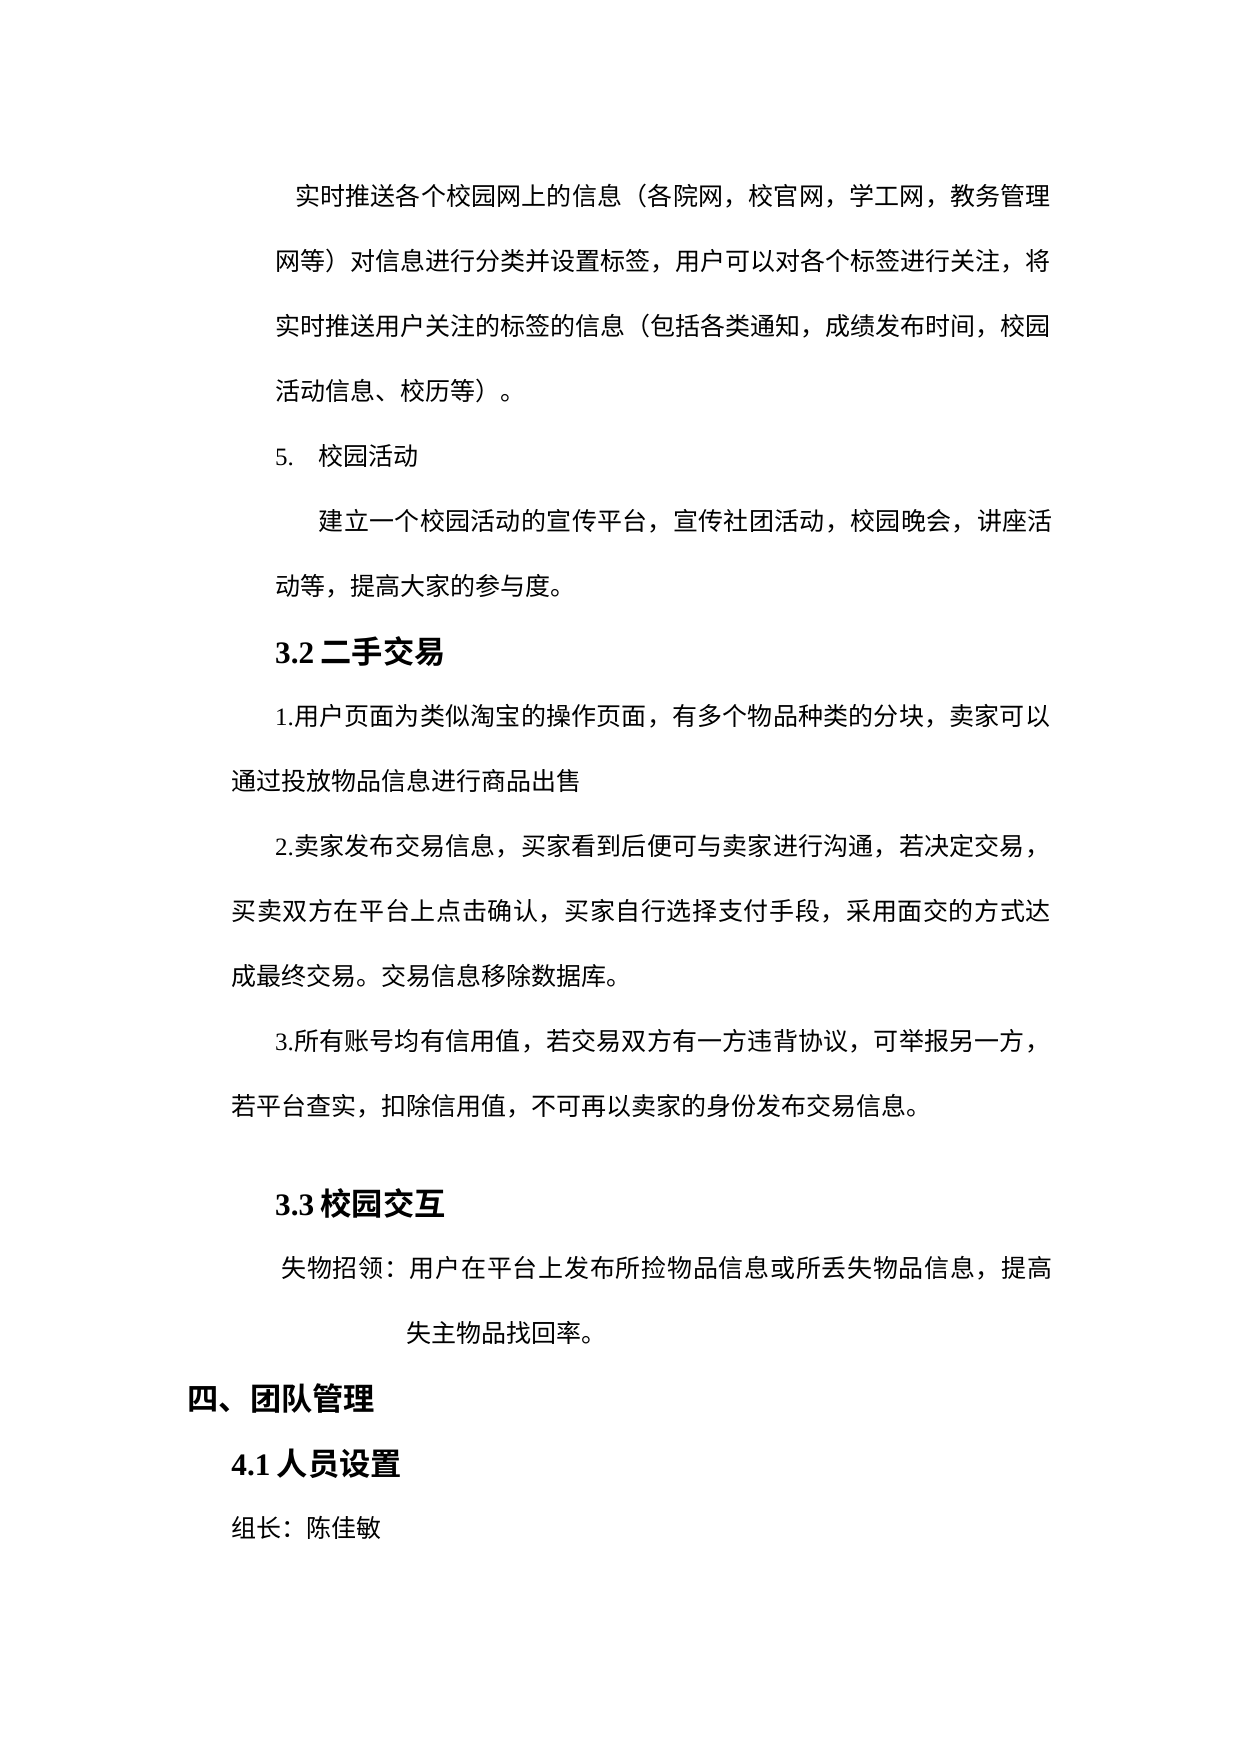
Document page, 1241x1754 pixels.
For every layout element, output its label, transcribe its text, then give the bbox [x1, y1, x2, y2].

list 校园活动 [231, 422, 1053, 487]
list 3.所有账号均有信用值，若交易双方有一方违背协议，可举报另一方，若平台查实，扣除信用值，不可再以卖家的身份发布交易信息。 [231, 1007, 1053, 1137]
list 建立一个校园活动的宣传平台，宣传社团活动，校园晚会，讲座活动等，提高大家的参与度。 [275, 487, 1053, 617]
list 3.2二手交易 [231, 617, 1053, 682]
list 组长：陈佳敏 [187, 1494, 1053, 1559]
list 2.卖家发布交易信息，买家看到后便可与卖家进行沟通，若决定交易，买卖双方在平台上点击确认，买家自行选择支付手段，采用面交的方式达成最终交易。交易信息移除数据库。 [231, 812, 1053, 1007]
list 实时推送各个校园网上的信息（各院网，校官网，学工网，教务管理网等）对信息进行分类并设置标签，用户可以对各个标签进行关注，将实时推送用户关注的标签的信息（包括各类通知，成绩发布时间，校园活动信息、校历等）。 [275, 162, 1053, 422]
list 4.1人员设置 [187, 1429, 1053, 1494]
list 四、团队管理 [187, 1364, 1053, 1429]
text 1.用户页面为类似淘宝的操作页面，有多个物品种类的分块，卖家可以通过投放物品信息进行商品出售 [231, 682, 1053, 812]
list 3.3校园交互 [231, 1169, 1053, 1234]
list 失物招领：用户在平台上发布所捡物品信息或所丢失物品信息，提高失主物品找回率。 [281, 1234, 1053, 1364]
